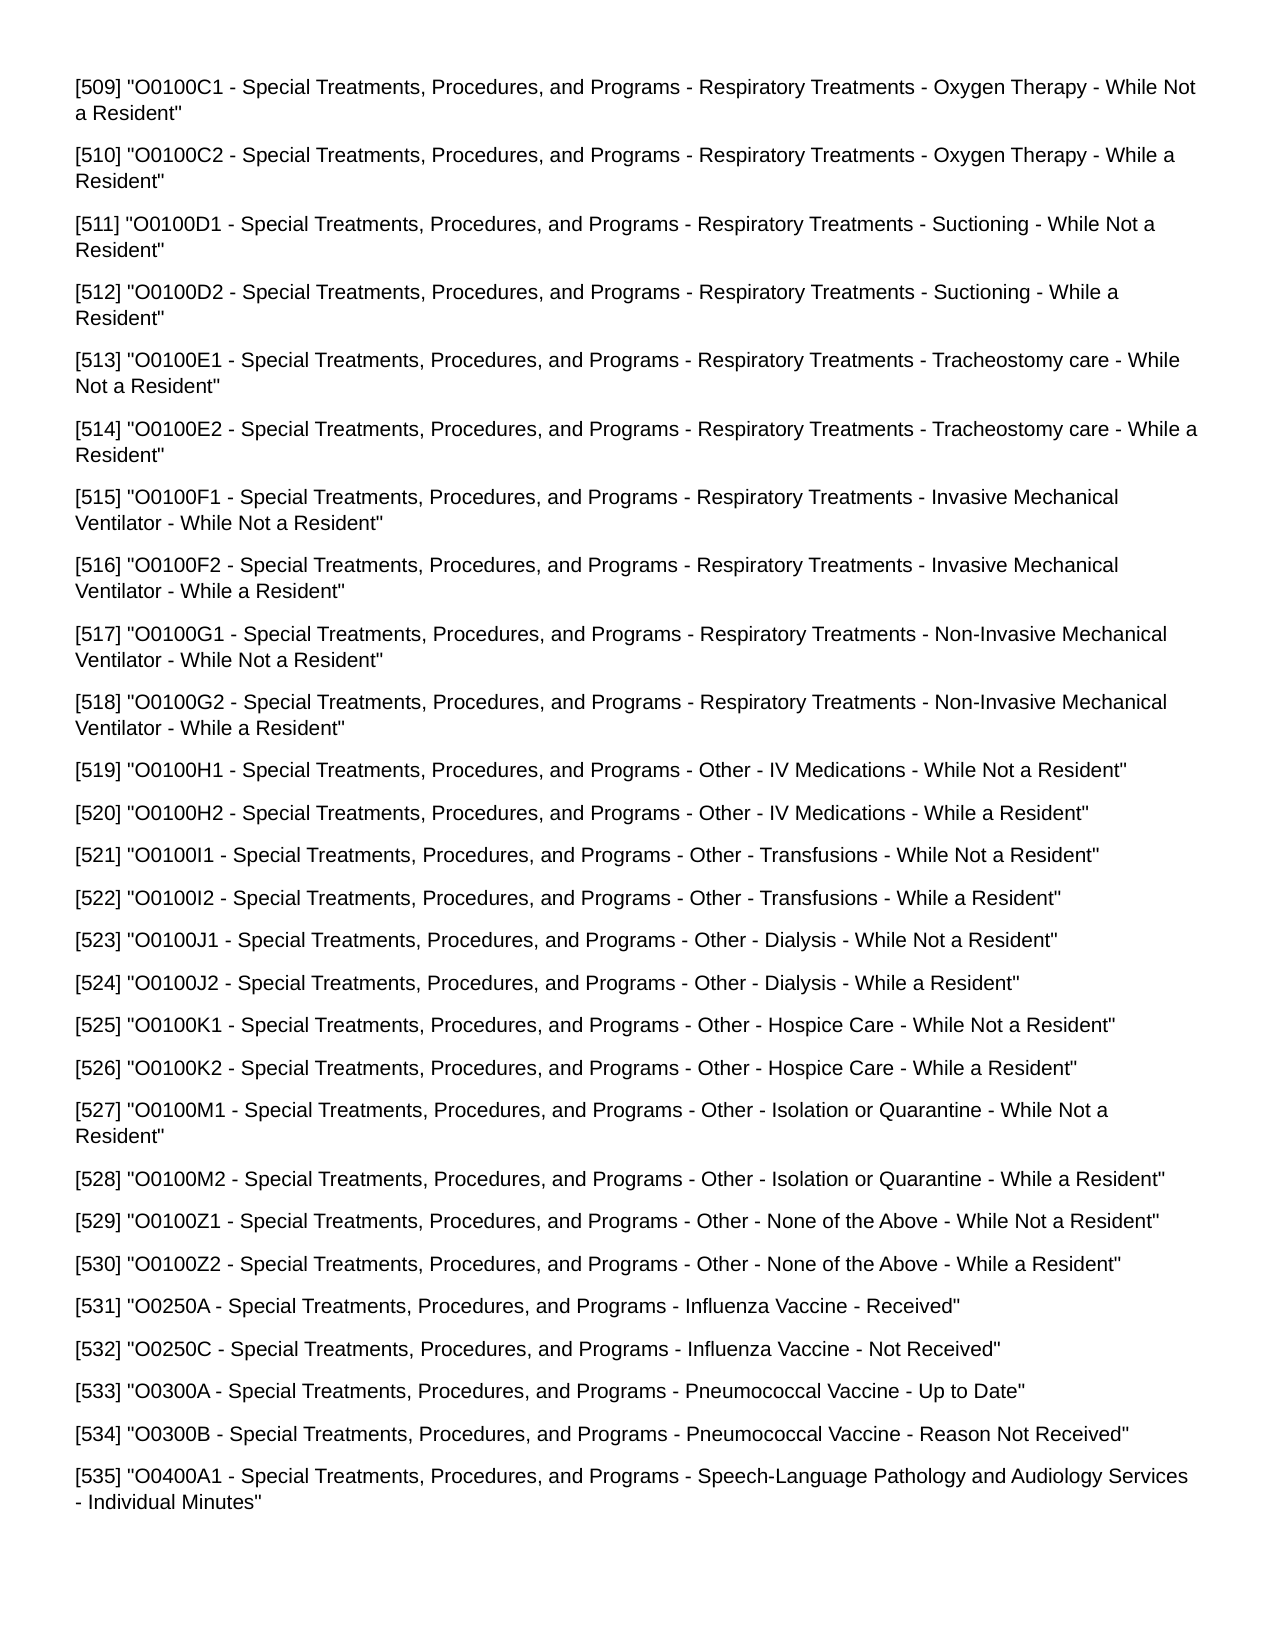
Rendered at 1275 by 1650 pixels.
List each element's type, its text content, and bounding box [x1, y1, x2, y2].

text [509] "O0100C1 - Special Treatments, Procedures, and Programs - Respiratory Treatments - Oxygen Therapy - While Not a Resident" [75, 75, 1200, 125]
text [517] "O0100G1 - Special Treatments, Procedures, and Programs - Respiratory Treatments - Non-Invasive Mechanical Ventilator - While Not a Resident" [75, 622, 1200, 671]
text [527] "O0100M1 - Special Treatments, Procedures, and Programs - Other - Isolation or Quarantine - While Not a Resident" [75, 1098, 1200, 1148]
text [533] "O0300A - Special Treatments, Procedures, and Programs - Pneumococcal Vaccine - Up to Date" [75, 1379, 1200, 1403]
text [522] "O0100I2 - Special Treatments, Procedures, and Programs - Other - Transfusions - While a Resident" [75, 886, 1200, 910]
text [526] "O0100K2 - Special Treatments, Procedures, and Programs - Other - Hospice Care - While a Resident" [75, 1056, 1200, 1080]
text [520] "O0100H2 - Special Treatments, Procedures, and Programs - Other - IV Medications - While a Resident" [75, 801, 1200, 825]
text [514] "O0100E2 - Special Treatments, Procedures, and Programs - Respiratory Treatments - Tracheostomy care - While a Resident" [75, 417, 1200, 466]
text [531] "O0250A - Special Treatments, Procedures, and Programs - Influenza Vaccine - Received" [75, 1294, 1200, 1318]
text [530] "O0100Z2 - Special Treatments, Procedures, and Programs - Other - None of the Above - While a Resident" [75, 1252, 1200, 1276]
text [510] "O0100C2 - Special Treatments, Procedures, and Programs - Respiratory Treatments - Oxygen Therapy - While a Resident" [75, 143, 1200, 193]
text [515] "O0100F1 - Special Treatments, Procedures, and Programs - Respiratory Treatments - Invasive Mechanical Ventilator - While Not a Resident" [75, 485, 1200, 535]
text [516] "O0100F2 - Special Treatments, Procedures, and Programs - Respiratory Treatments - Invasive Mechanical Ventilator - While a Resident" [75, 553, 1200, 603]
text [535] "O0400A1 - Special Treatments, Procedures, and Programs - Speech-Language Pathology and Audiology Services - Individual Minutes" [75, 1464, 1200, 1514]
text [528] "O0100M2 - Special Treatments, Procedures, and Programs - Other - Isolation or Quarantine - While a Resident" [75, 1167, 1200, 1191]
text [519] "O0100H1 - Special Treatments, Procedures, and Programs - Other - IV Medications - While Not a Resident" [75, 758, 1200, 782]
text [529] "O0100Z1 - Special Treatments, Procedures, and Programs - Other - None of the Above - While Not a Resident" [75, 1209, 1200, 1233]
text [513] "O0100E1 - Special Treatments, Procedures, and Programs - Respiratory Treatments - Tracheostomy care - While Not a Resident" [75, 348, 1200, 398]
text [525] "O0100K1 - Special Treatments, Procedures, and Programs - Other - Hospice Care - While Not a Resident" [75, 1013, 1200, 1037]
text [524] "O0100J2 - Special Treatments, Procedures, and Programs - Other - Dialysis - While a Resident" [75, 971, 1200, 995]
text [518] "O0100G2 - Special Treatments, Procedures, and Programs - Respiratory Treatments - Non-Invasive Mechanical Ventilator - While a Resident" [75, 690, 1200, 740]
text [523] "O0100J1 - Special Treatments, Procedures, and Programs - Other - Dialysis - While Not a Resident" [75, 928, 1200, 952]
text [521] "O0100I1 - Special Treatments, Procedures, and Programs - Other - Transfusions - While Not a Resident" [75, 843, 1200, 867]
text [511] "O0100D1 - Special Treatments, Procedures, and Programs - Respiratory Treatments - Suctioning - While Not a Resident" [75, 212, 1200, 261]
text [534] "O0300B - Special Treatments, Procedures, and Programs - Pneumococcal Vaccine - Reason Not Received" [75, 1422, 1200, 1446]
text [512] "O0100D2 - Special Treatments, Procedures, and Programs - Respiratory Treatments - Suctioning - While a Resident" [75, 280, 1200, 330]
text [532] "O0250C - Special Treatments, Procedures, and Programs - Influenza Vaccine - Not Received" [75, 1337, 1200, 1361]
